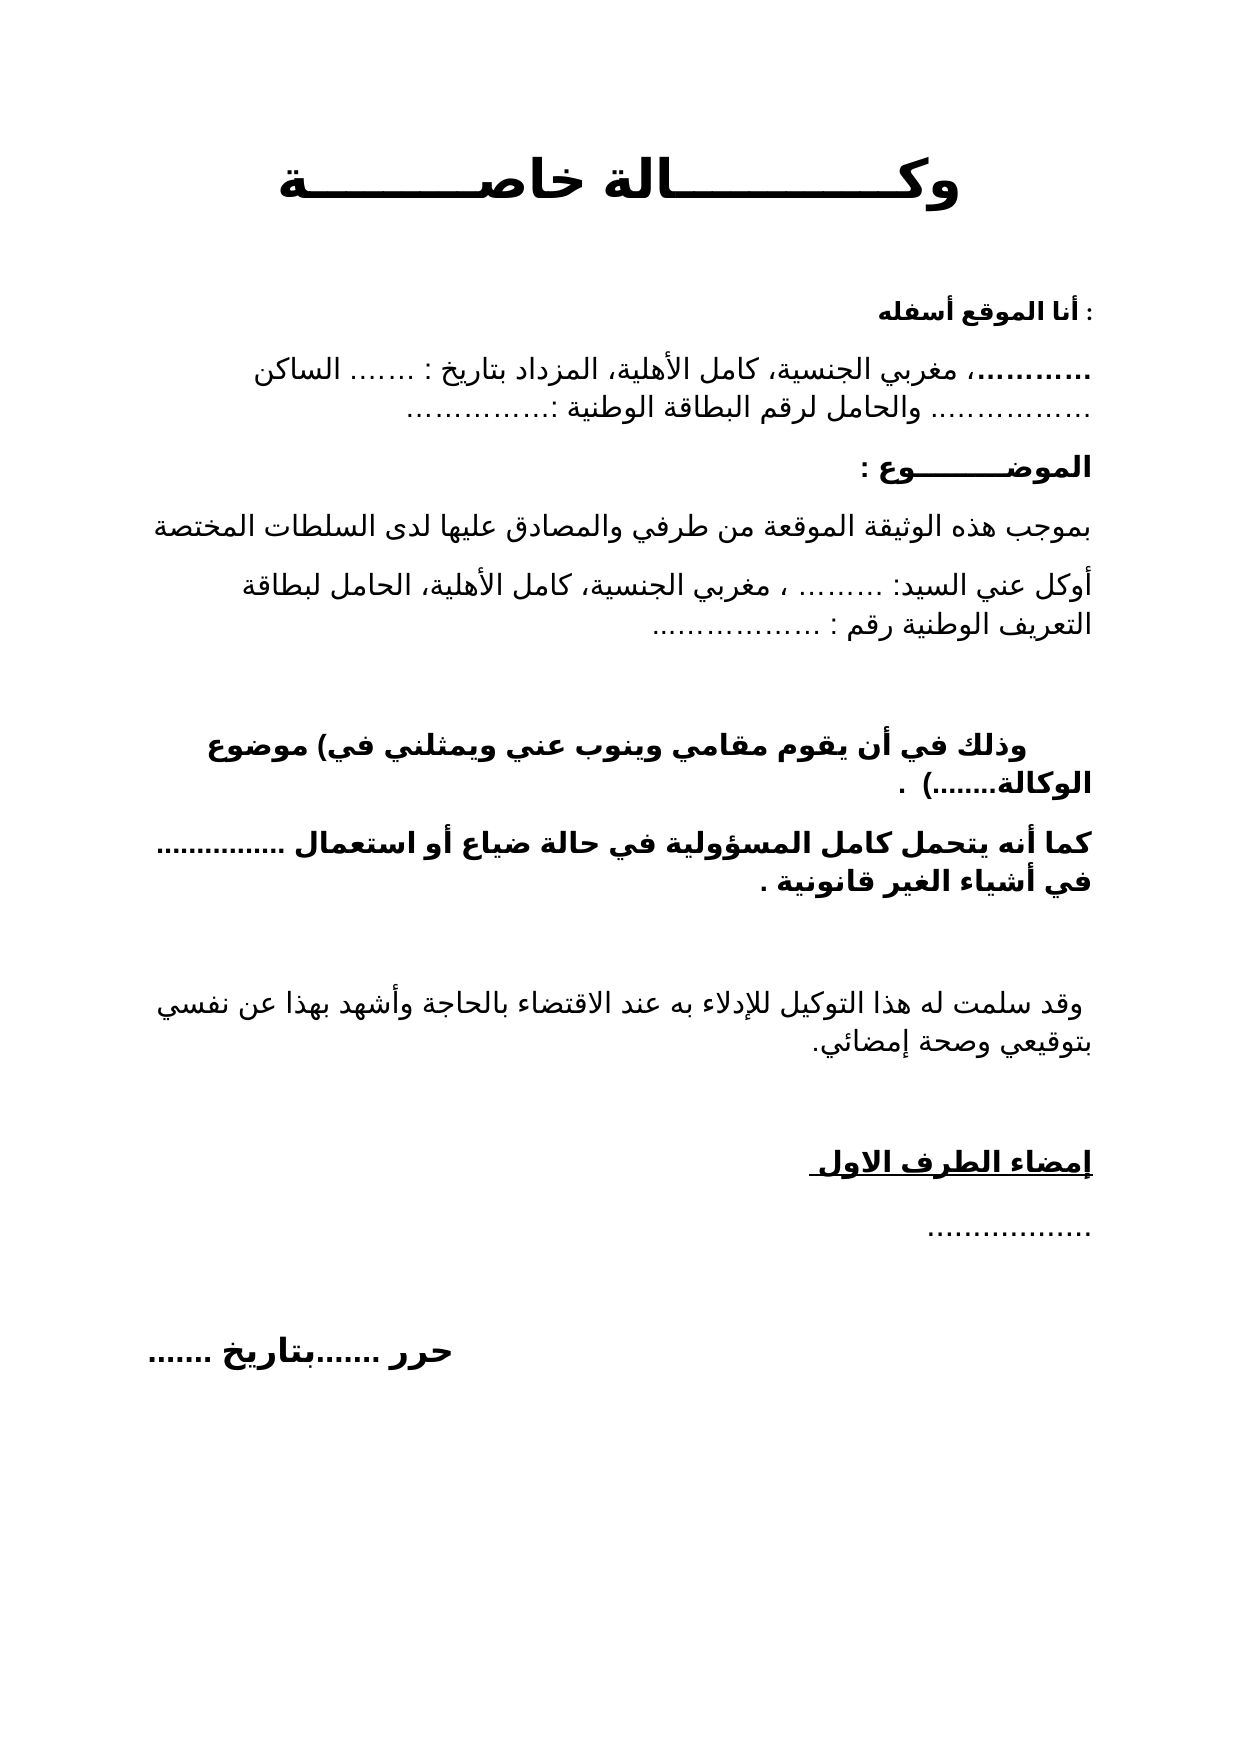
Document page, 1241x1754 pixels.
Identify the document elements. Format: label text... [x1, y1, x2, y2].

text بموجب هذه الوثيقة الموقعة من طرفي والمصادق عليها لدى السلطات المختصة [148, 509, 1093, 542]
text .................. [148, 1205, 1093, 1243]
text حرر .......بتاريخ ....... [148, 1331, 1093, 1370]
text وذلك في أن يقوم مقامي وينوب عني ويمثلني في) موضوع الوكالة........) . [148, 728, 1093, 800]
text وقد سلمت له هذا التوكيل للإدلاء به عند الاقتضاء بالحاجة وأشهد بهذا عن نفسي بتوقيعي وصحة إمضائي. [148, 986, 1093, 1058]
text الموضـــــــــوع : [148, 449, 1093, 483]
text أوكل عني السيد: ……… ، مغربي الجنسية، كامل الأهلية، الحامل لبطاقة التعريف الوطنية رقم : ……………... [148, 568, 1093, 640]
text كما أنه يتحمل كامل المسؤولية في حالة ضياع أو استعمال ................ في أشياء الغير قانونية . [148, 826, 1093, 898]
text وكــــــــــــالة خاصـــــــــة [148, 148, 1093, 210]
text إمضاء الطرف الاول [148, 1145, 1093, 1179]
text …………، مغربي الجنسية، كامل الأهلية، المزداد بتاريخ : ……. الساكن …………….. والحامل لرقم البطاقة الوطنية :…………… [148, 352, 1093, 424]
text أنا الموقع أسفله : [148, 296, 1093, 326]
